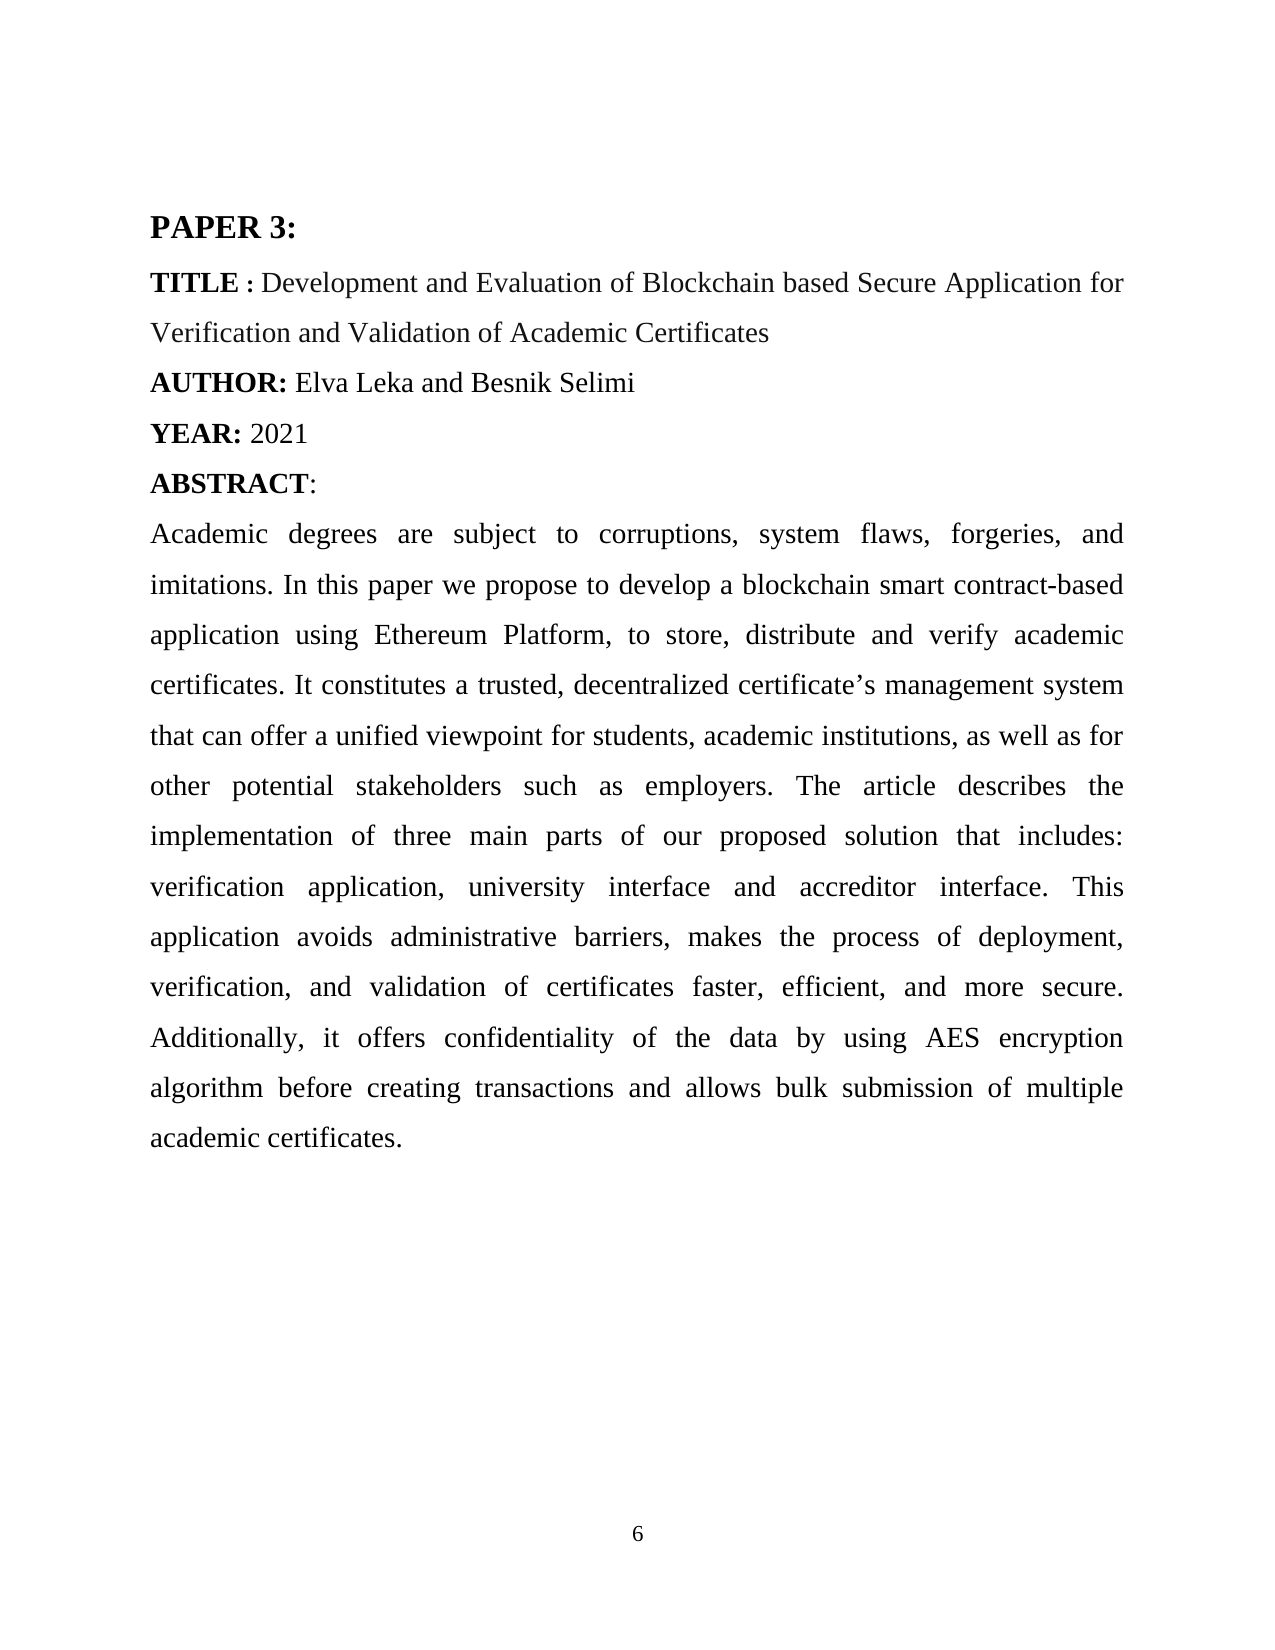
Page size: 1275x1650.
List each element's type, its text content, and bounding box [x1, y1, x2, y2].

text Academic degrees are subject to corruptions, system flaws, forgeries, and imitations. In this paper we propose to develop a blockchain smart contract-based application using Ethereum Platform, to store, distribute and verify academic certificates. It constitutes a trusted, decentralized certificate’s management system that can offer a unified viewpoint for students, academic institutions, as well as for other potential stakeholders such as employers. The article describes the implementation of three main parts of our proposed solution that includes: verification application, university interface and accreditor interface. This application avoids administrative barriers, makes the process of deployment, verification, and validation of certificates faster, efficient, and more secure. Additionally, it offers confidentiality of the data by using AES encryption algorithm before creating transactions and allows bulk submission of multiple academic certificates. [150, 517, 1125, 1154]
text AUTHOR: Elva Leka and Besnik Selimi [150, 366, 1125, 399]
text PAPER 3: [150, 207, 1125, 246]
text YEAR: 2021 [150, 416, 1125, 449]
text TITLE : Development and Evaluation of Blockchain based Secure Application for Verification and Validation of Academic Certificates [150, 265, 1125, 349]
text ABSTRACT: [150, 466, 1125, 500]
